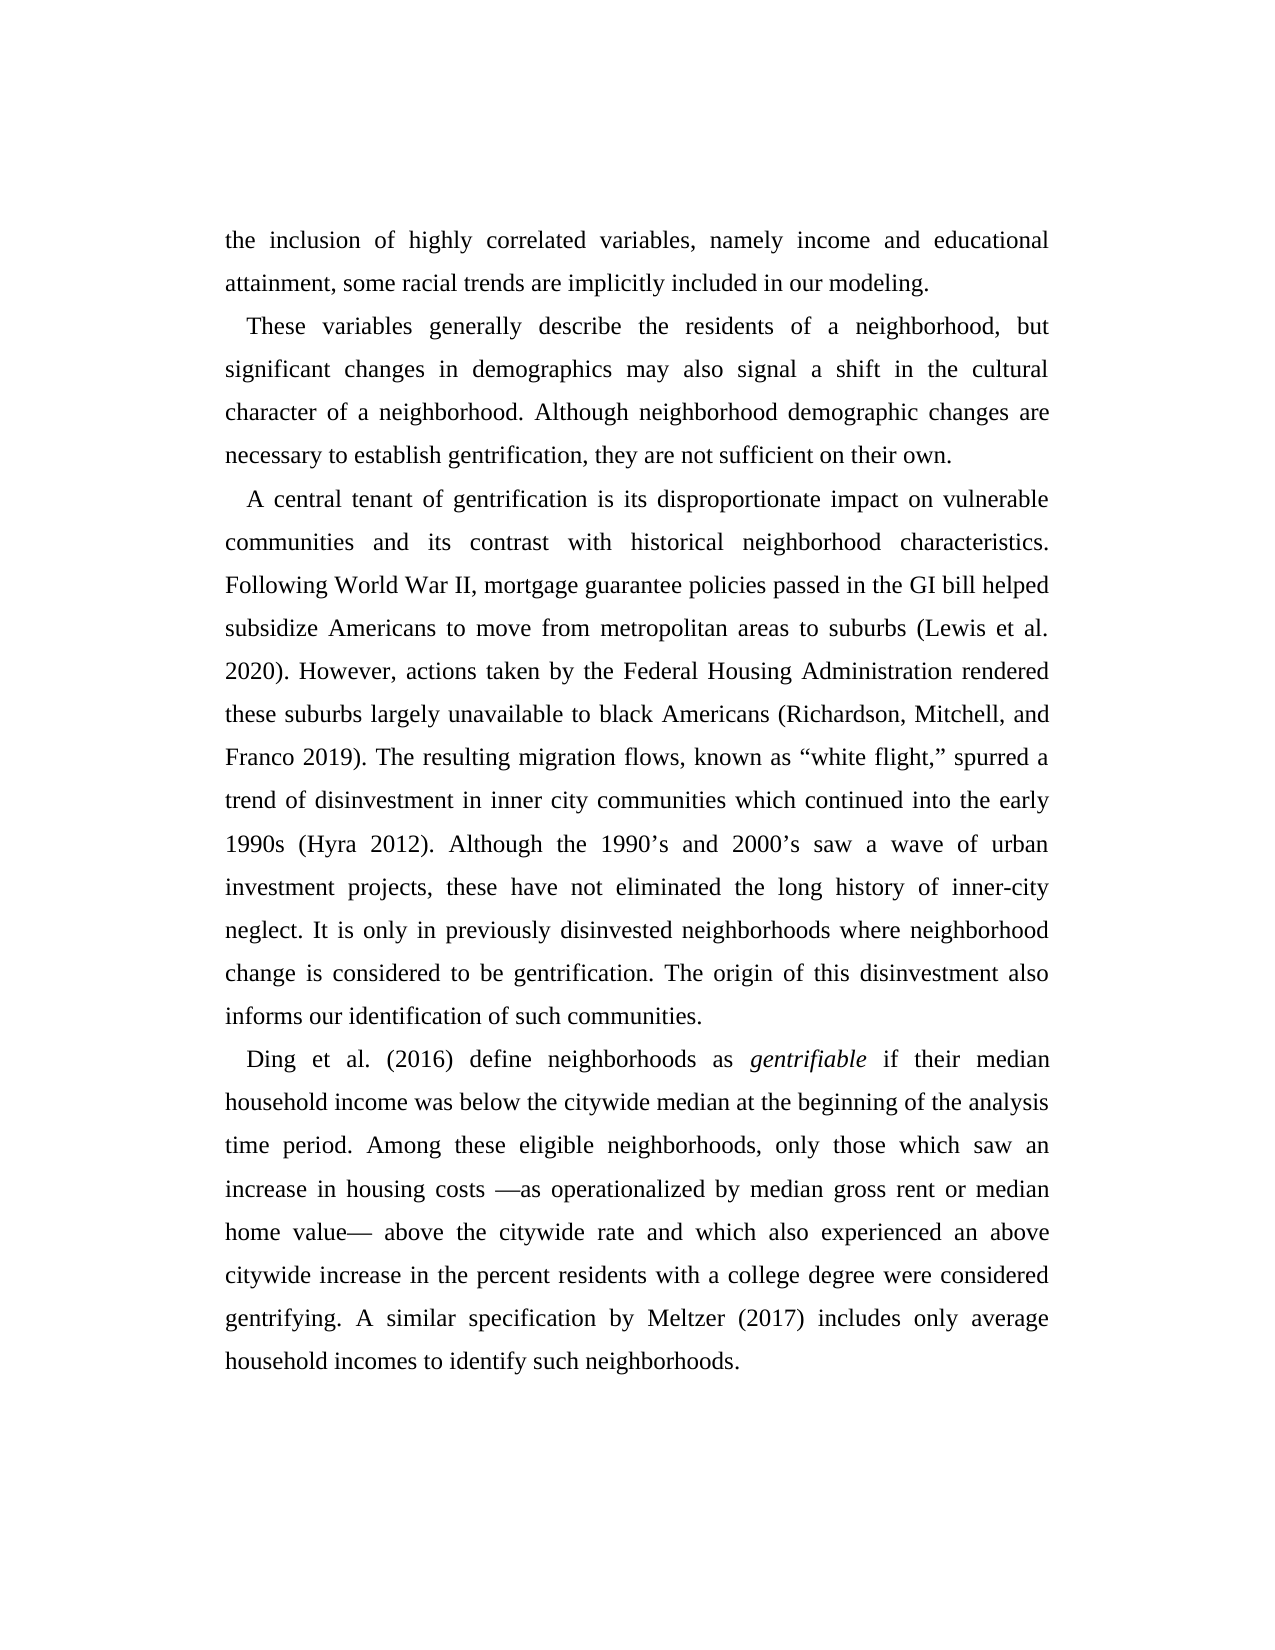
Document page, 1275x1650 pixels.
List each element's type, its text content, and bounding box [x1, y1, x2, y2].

text A central tenant of gentrification is its disproportionate impact on vulnerable communities and its contrast with historical neighborhood characteristics. Following World War II, mortgage guarantee policies passed in the GI bill helped subsidize Americans to move from metropolitan areas to suburbs (Lewis et al. 2020). However, actions taken by the Federal Housing Administration rendered these suburbs largely unavailable to black Americans (Richardson, Mitchell, and Franco 2019). The resulting migration flows, known as “white flight,” spurred a trend of disinvestment in inner city communities which continued into the early 1990s (Hyra 2012). Although the 1990’s and 2000’s saw a wave of urban investment projects, these have not eliminated the long history of inner-city neglect. It is only in previously disinvested neighborhoods where neighborhood change is considered to be gentrification. The origin of this disinvestment also informs our identification of such communities. [225, 484, 1050, 1030]
text These variables generally describe the residents of a neighborhood, but significant changes in demographics may also signal a shift in the cultural character of a neighborhood. Although neighborhood demographic changes are necessary to establish gentrification, they are not sufficient on their own. [225, 311, 1050, 469]
text Ding et al. (2016) define neighborhoods as gentrifiable if their median household income was below the citywide median at the beginning of the analysis time period. Among these eligible neighborhoods, only those which saw an increase in housing costs —as operationalized by median gross rent or median home value— above the citywide rate and which also experienced an above citywide increase in the percent residents with a college degree were considered gentrifying. A similar specification by Meltzer (2017) includes only average household incomes to identify such neighborhoods. [225, 1044, 1050, 1375]
